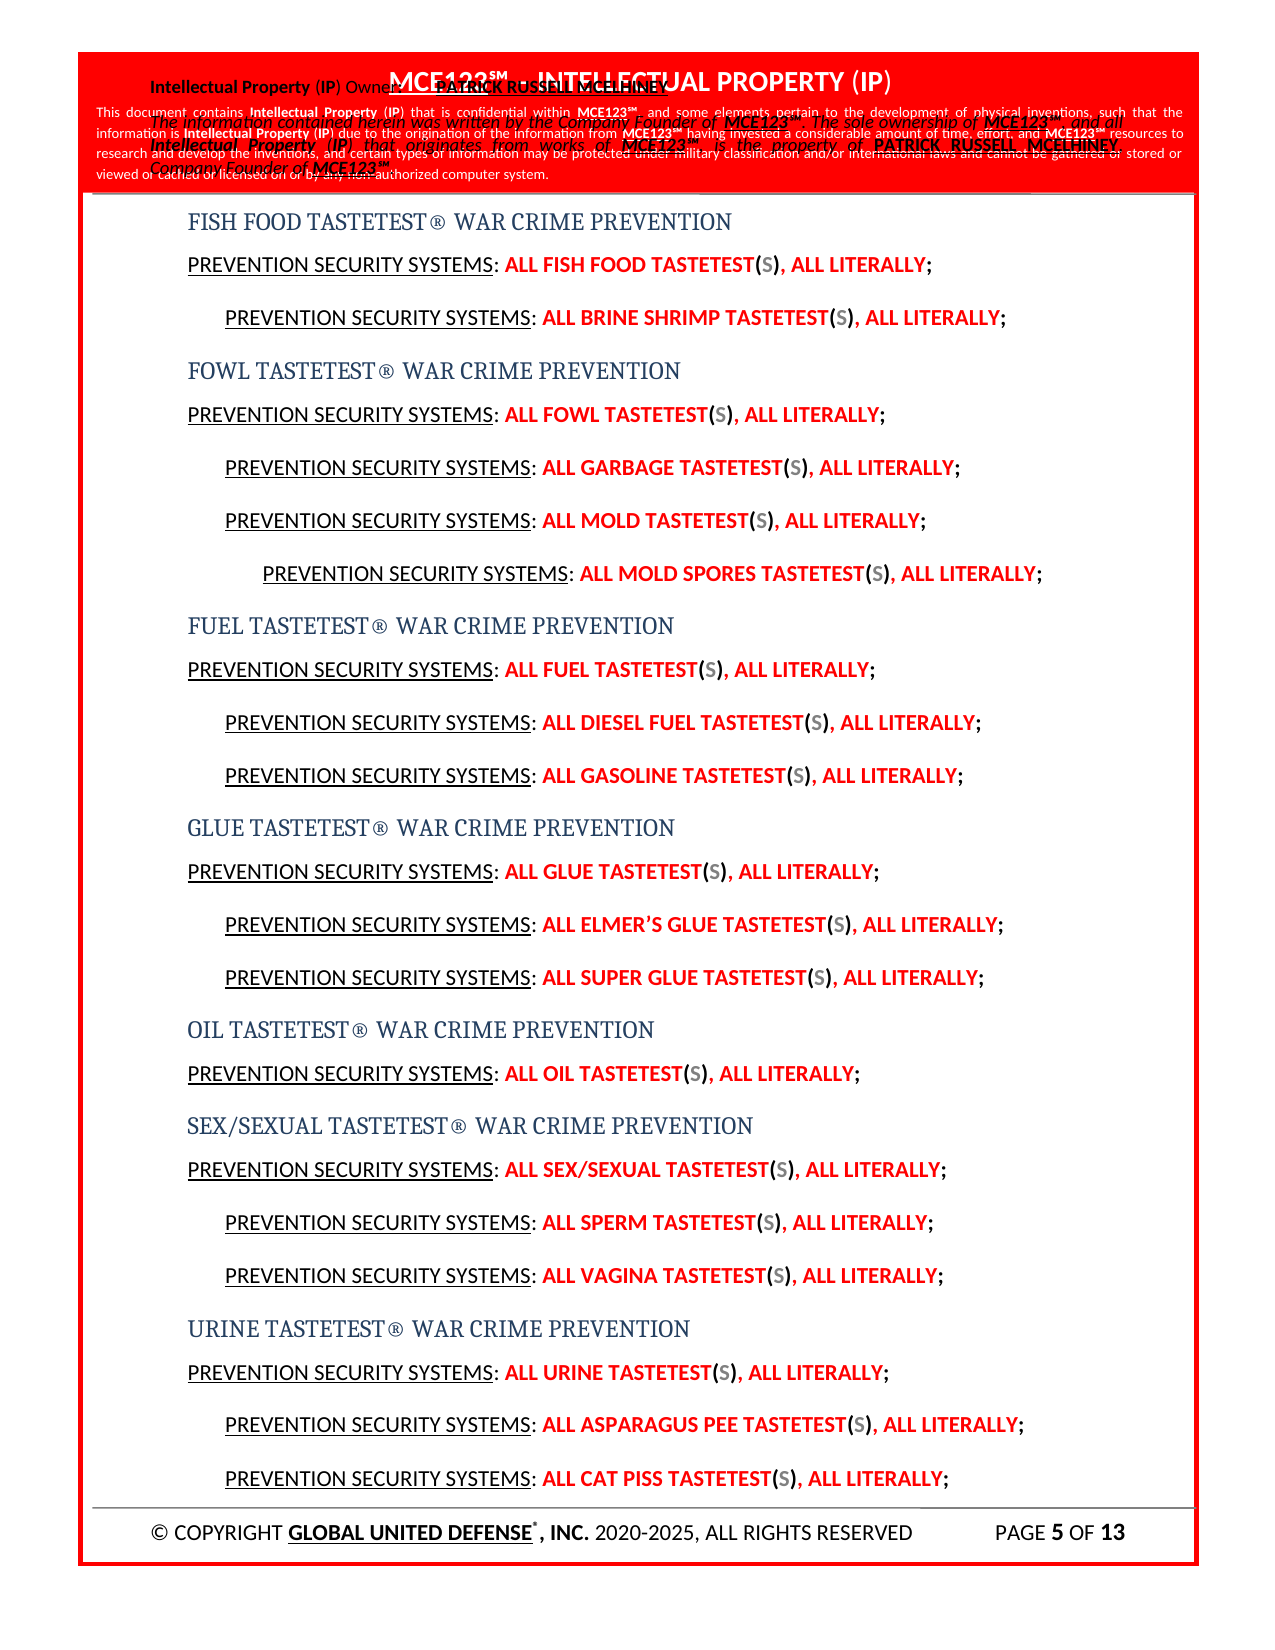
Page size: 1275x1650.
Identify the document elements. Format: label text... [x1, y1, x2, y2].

subtitle FUEL TASTETEST® WAR CRIME PREVENTION [187, 612, 1125, 641]
text PREVENTION SECURITY SYSTEMS: ALL ASPARAGUS PEE TASTETEST(S), ALL LITERALLY; [225, 1411, 1125, 1439]
subtitle GLUE TASTETEST® WAR CRIME PREVENTION [187, 814, 1125, 843]
text PREVENTION SECURITY SYSTEMS: ALL SEX/SEXUAL TASTETEST(S), ALL LITERALLY; [187, 1155, 1125, 1183]
subtitle URINE TASTETEST® WAR CRIME PREVENTION [187, 1314, 1125, 1343]
text PREVENTION SECURITY SYSTEMS: ALL GLUE TASTETEST(S), ALL LITERALLY; [187, 857, 1125, 885]
subtitle FOWL TASTETEST® WAR CRIME PREVENTION [187, 357, 1125, 385]
text PREVENTION SECURITY SYSTEMS: ALL MOLD TASTETEST(S), ALL LITERALLY; [225, 506, 1125, 534]
text PREVENTION SECURITY SYSTEMS: ALL BRINE SHRIMP TASTETEST(S), ALL LITERALLY; [225, 303, 1125, 332]
text PREVENTION SECURITY SYSTEMS: ALL ELMER’S GLUE TASTETEST(S), ALL LITERALLY; [225, 910, 1125, 938]
text PREVENTION SECURITY SYSTEMS: ALL FISH FOOD TASTETEST(S), ALL LITERALLY; [187, 251, 1125, 278]
text PREVENTION SECURITY SYSTEMS: ALL OIL TASTETEST(S), ALL LITERALLY; [187, 1059, 1125, 1087]
text PREVENTION SECURITY SYSTEMS: ALL GASOLINE TASTETEST(S), ALL LITERALLY; [225, 761, 1125, 789]
text PREVENTION SECURITY SYSTEMS: ALL VAGINA TASTETEST(S), ALL LITERALLY; [225, 1261, 1125, 1289]
text PREVENTION SECURITY SYSTEMS: ALL SUPER GLUE TASTETEST(S), ALL LITERALLY; [225, 963, 1125, 991]
subtitle SEX/SEXUAL TASTETEST® WAR CRIME PREVENTION [187, 1112, 1125, 1141]
text PREVENTION SECURITY SYSTEMS: ALL SPERM TASTETEST(S), ALL LITERALLY; [225, 1208, 1125, 1236]
text PREVENTION SECURITY SYSTEMS: ALL GARBAGE TASTETEST(S), ALL LITERALLY; [225, 453, 1125, 481]
text PREVENTION SECURITY SYSTEMS: ALL DIESEL FUEL TASTETEST(S), ALL LITERALLY; [225, 708, 1125, 736]
text PREVENTION SECURITY SYSTEMS: ALL CAT PISS TASTETEST(S), ALL LITERALLY; [225, 1464, 1125, 1492]
subtitle OIL TASTETEST® WAR CRIME PREVENTION [187, 1016, 1125, 1045]
subtitle FISH FOOD TASTETEST® WAR CRIME PREVENTION [187, 207, 1125, 236]
text PREVENTION SECURITY SYSTEMS: ALL FOWL TASTETEST(S), ALL LITERALLY; [187, 400, 1125, 428]
text PREVENTION SECURITY SYSTEMS: ALL URINE TASTETEST(S), ALL LITERALLY; [187, 1358, 1125, 1386]
text PREVENTION SECURITY SYSTEMS: ALL FUEL TASTETEST(S), ALL LITERALLY; [187, 655, 1125, 683]
text PREVENTION SECURITY SYSTEMS: ALL MOLD SPORES TASTETEST(S), ALL LITERALLY; [262, 559, 1125, 587]
